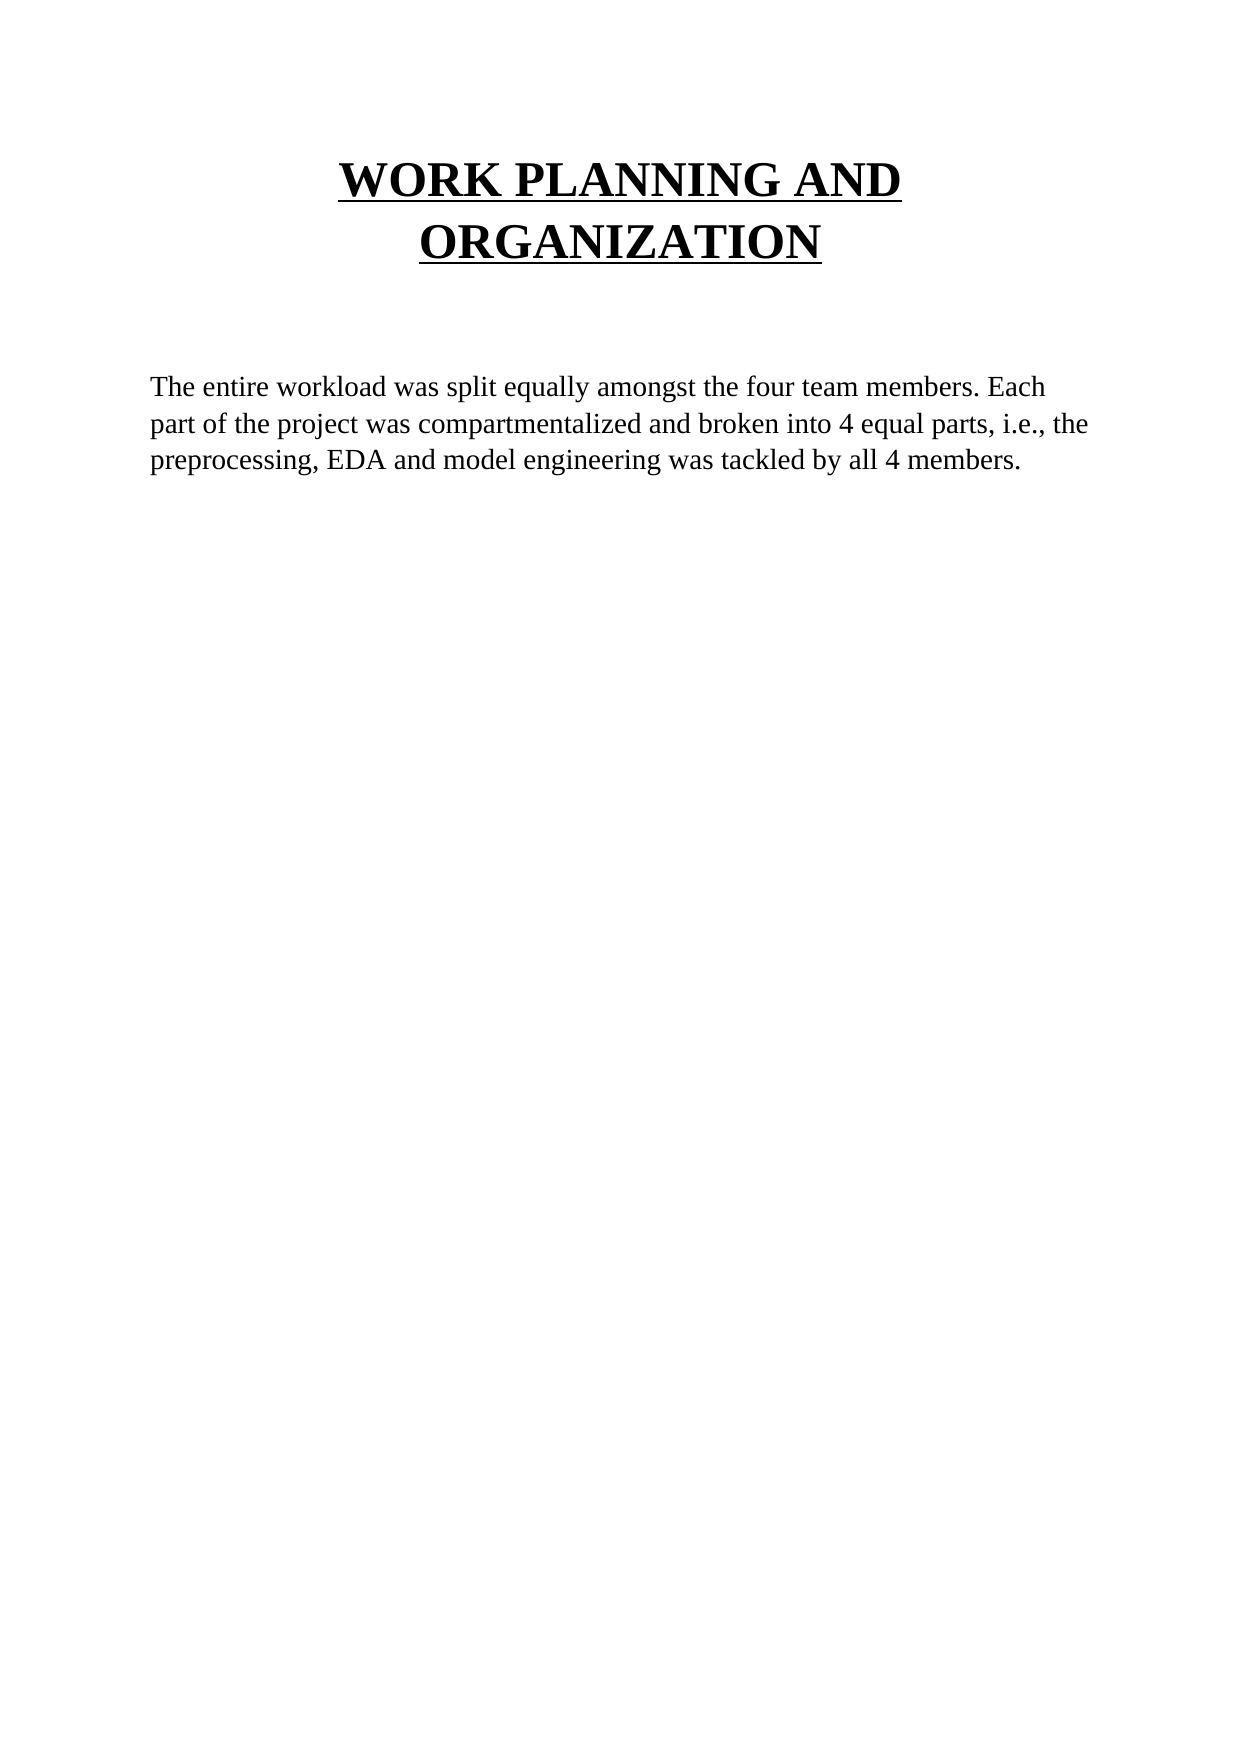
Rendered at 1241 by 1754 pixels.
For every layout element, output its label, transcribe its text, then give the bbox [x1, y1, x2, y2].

text The entire workload was split equally amongst the four team members. Each part of the project was compartmentalized and broken into 4 equal parts, i.e., the preprocessing, EDA and model engineering was tackled by all 4 members. [150, 369, 1090, 475]
text WORK PLANNING AND ORGANIZATION [150, 150, 1090, 269]
